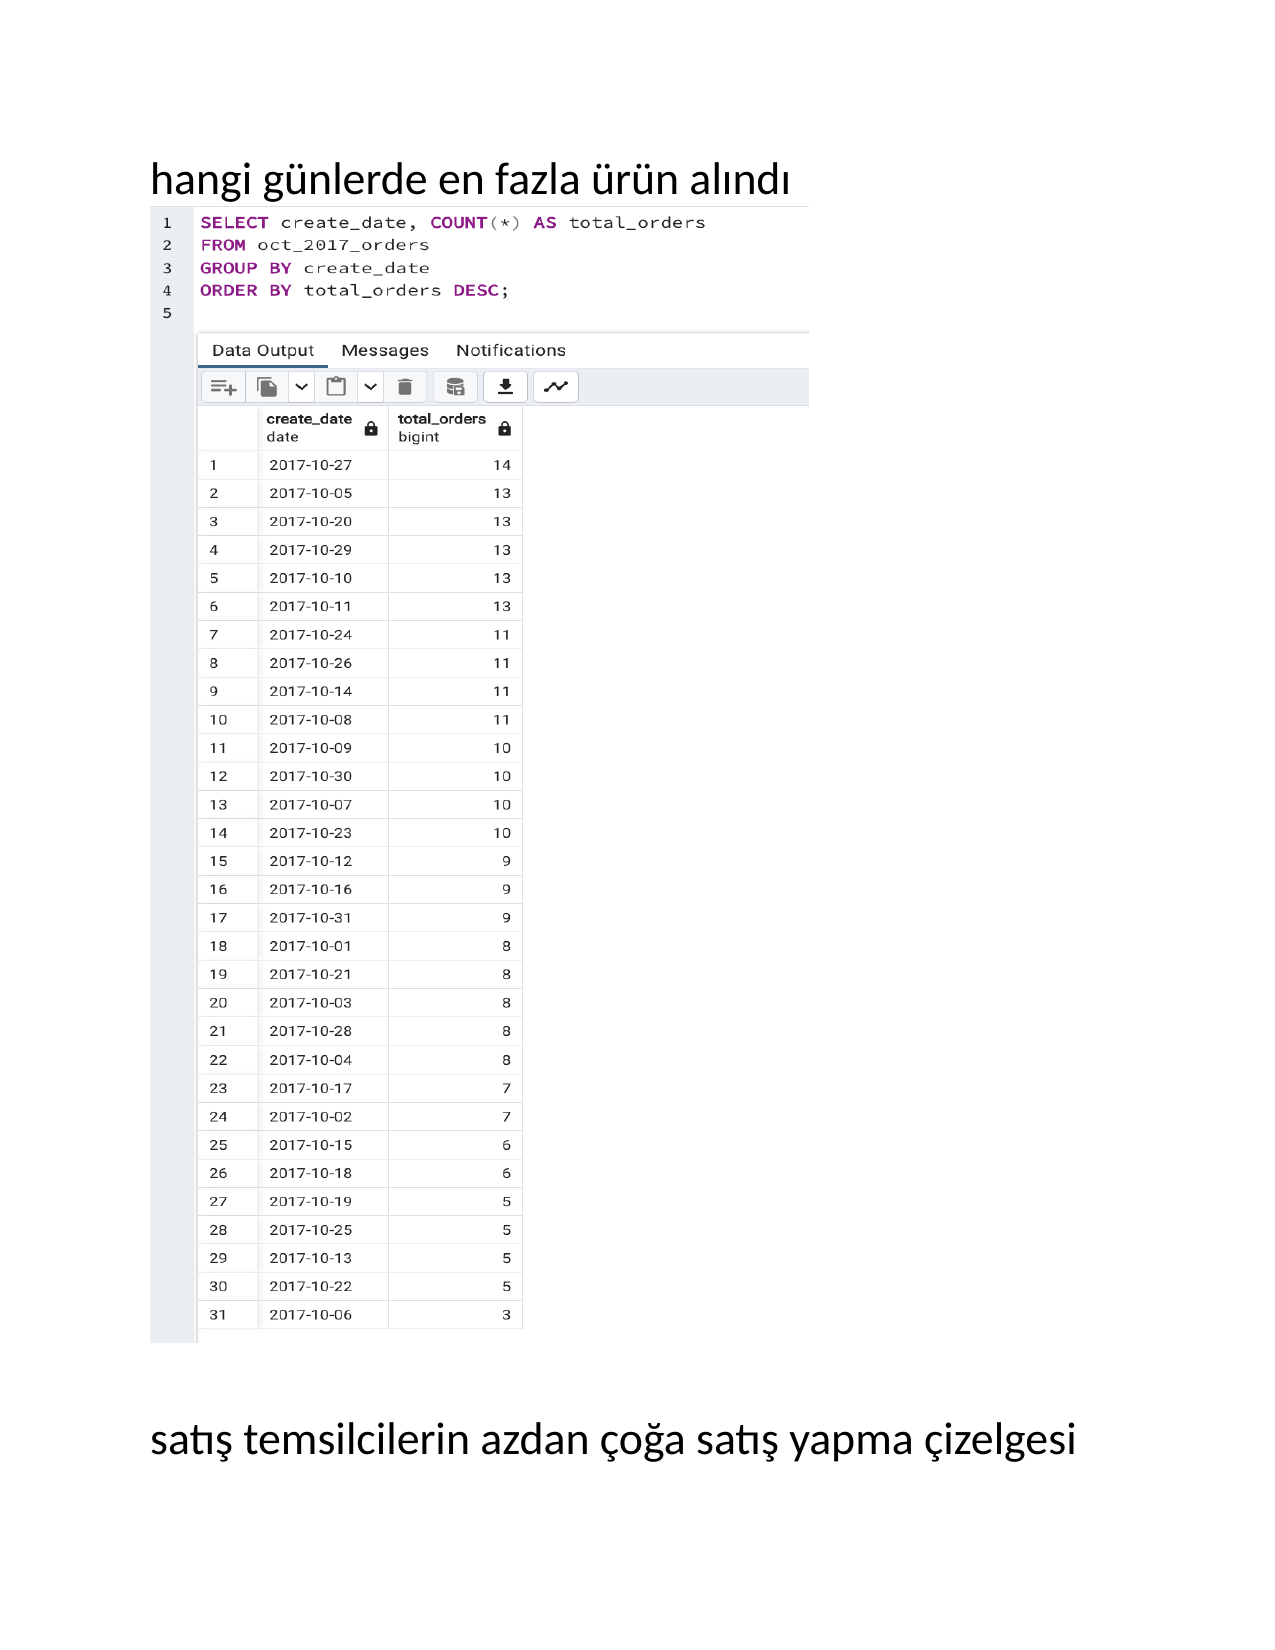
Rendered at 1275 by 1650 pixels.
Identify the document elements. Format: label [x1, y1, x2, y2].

text [150, 150, 1125, 1466]
picture [150, 206, 809, 1343]
